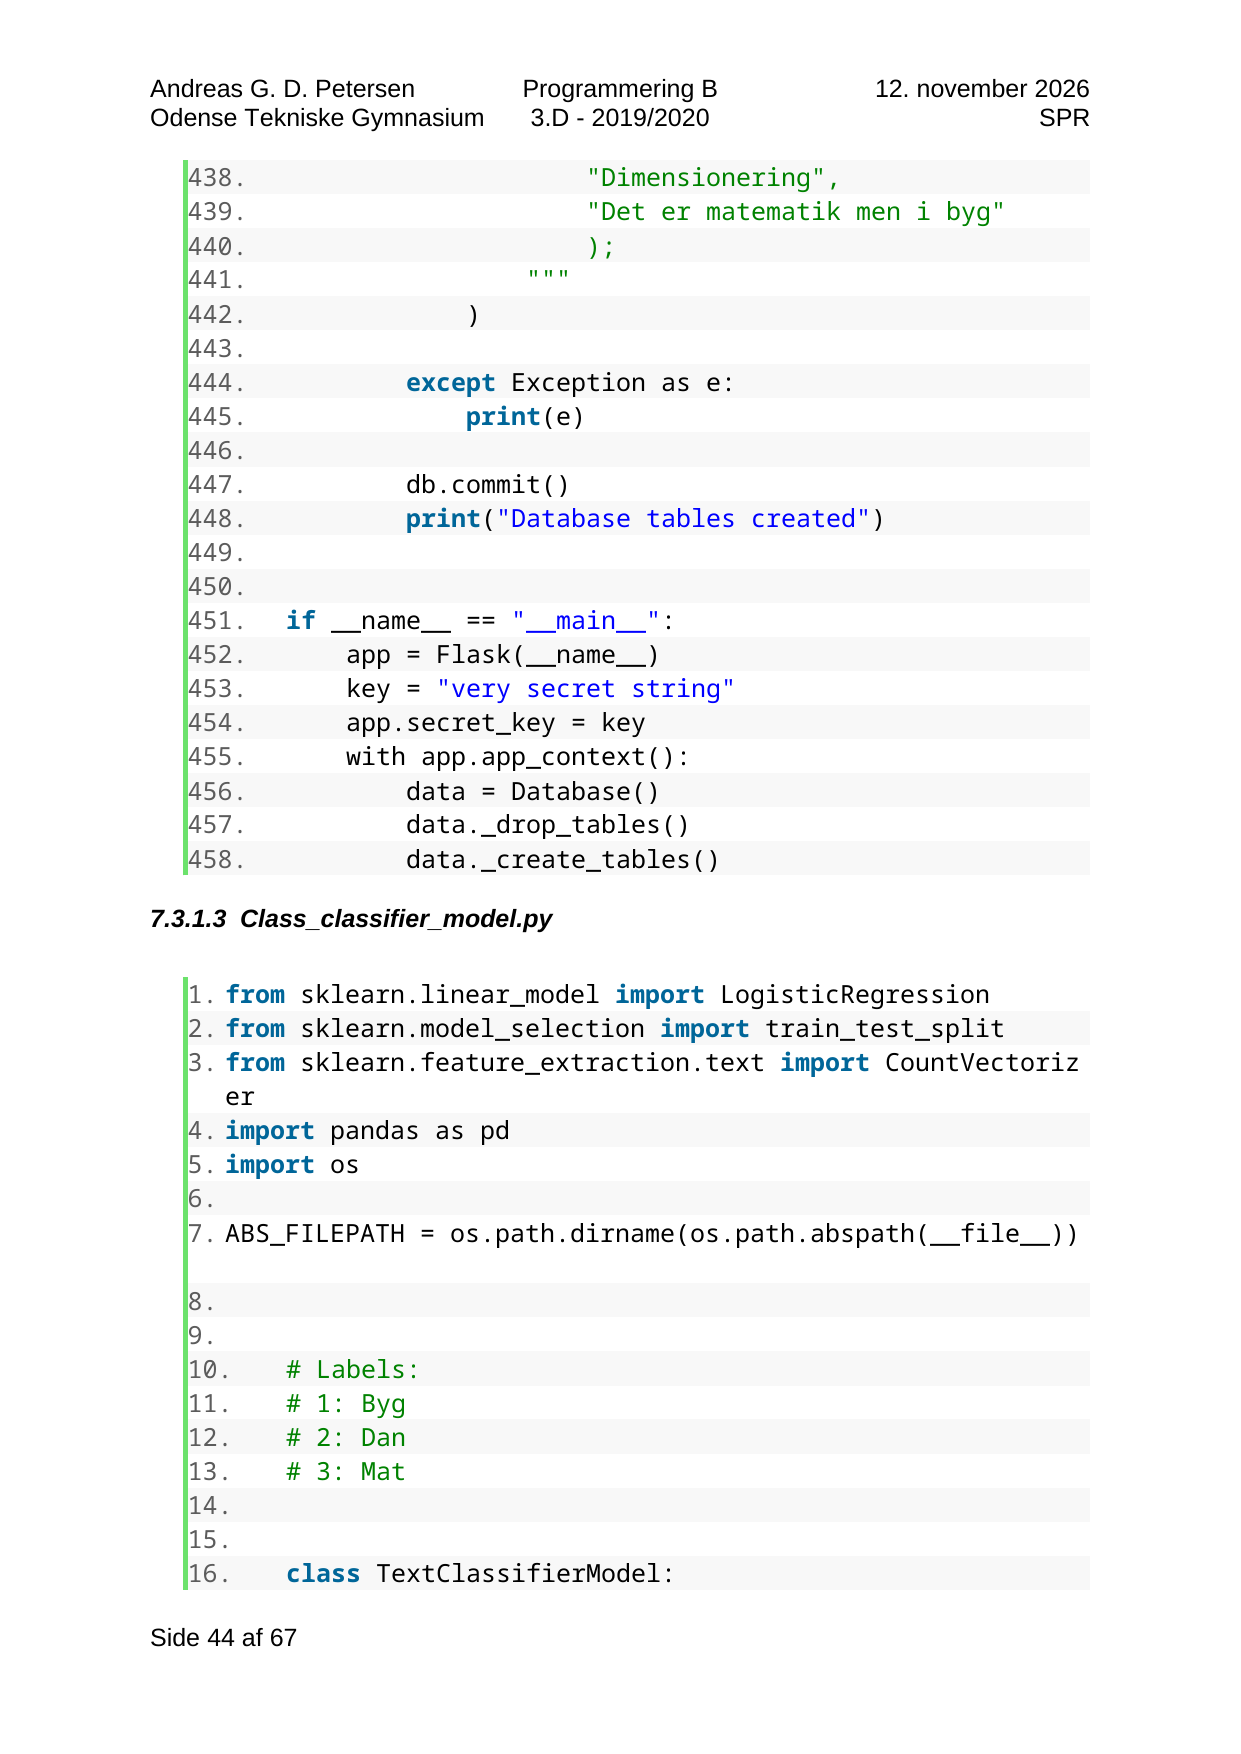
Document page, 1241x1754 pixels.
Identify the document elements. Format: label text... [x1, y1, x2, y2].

list ABS_FILEPATH = os.path.dirname(os.path.abspath(__file__)) [188, 1215, 1090, 1283]
list app = Flask(__name__) [188, 637, 1090, 671]
list print(e) [188, 398, 1090, 432]
list print("Database tables created") [188, 501, 1090, 535]
list data._create_tables() [188, 841, 1090, 875]
list db.commit() [188, 467, 1090, 501]
list except Exception as e: [188, 364, 1090, 398]
list key = "very secret string" [188, 671, 1090, 705]
list if __name__ == "__main__": [188, 603, 1090, 637]
list ); [188, 228, 1090, 262]
list from sklearn.linear_model import LogisticRegression [188, 977, 1090, 1011]
list from sklearn.model_selection import train_test_split [188, 1011, 1090, 1045]
list import os [188, 1147, 1090, 1181]
list data._drop_tables() [188, 807, 1090, 841]
list app.secret_key = key [188, 705, 1090, 739]
list # 1: Byg [188, 1386, 1090, 1419]
list # 2: Dan [188, 1419, 1090, 1454]
subtitle Class_classifier_model.py [150, 904, 1090, 933]
list # Labels: [188, 1351, 1090, 1386]
list data = Database() [188, 773, 1090, 807]
list with app.app_context(): [188, 739, 1090, 773]
list "Det er matematik men i byg" [188, 194, 1090, 228]
list # 3: Mat [188, 1454, 1090, 1488]
list import pandas as pd [188, 1113, 1090, 1147]
list class TextClassifierModel: [188, 1556, 1090, 1590]
list """ [188, 262, 1090, 296]
list "Dimensionering", [188, 160, 1090, 194]
list ) [188, 296, 1090, 330]
list from sklearn.feature_extraction.text import CountVectorizer [188, 1045, 1090, 1113]
